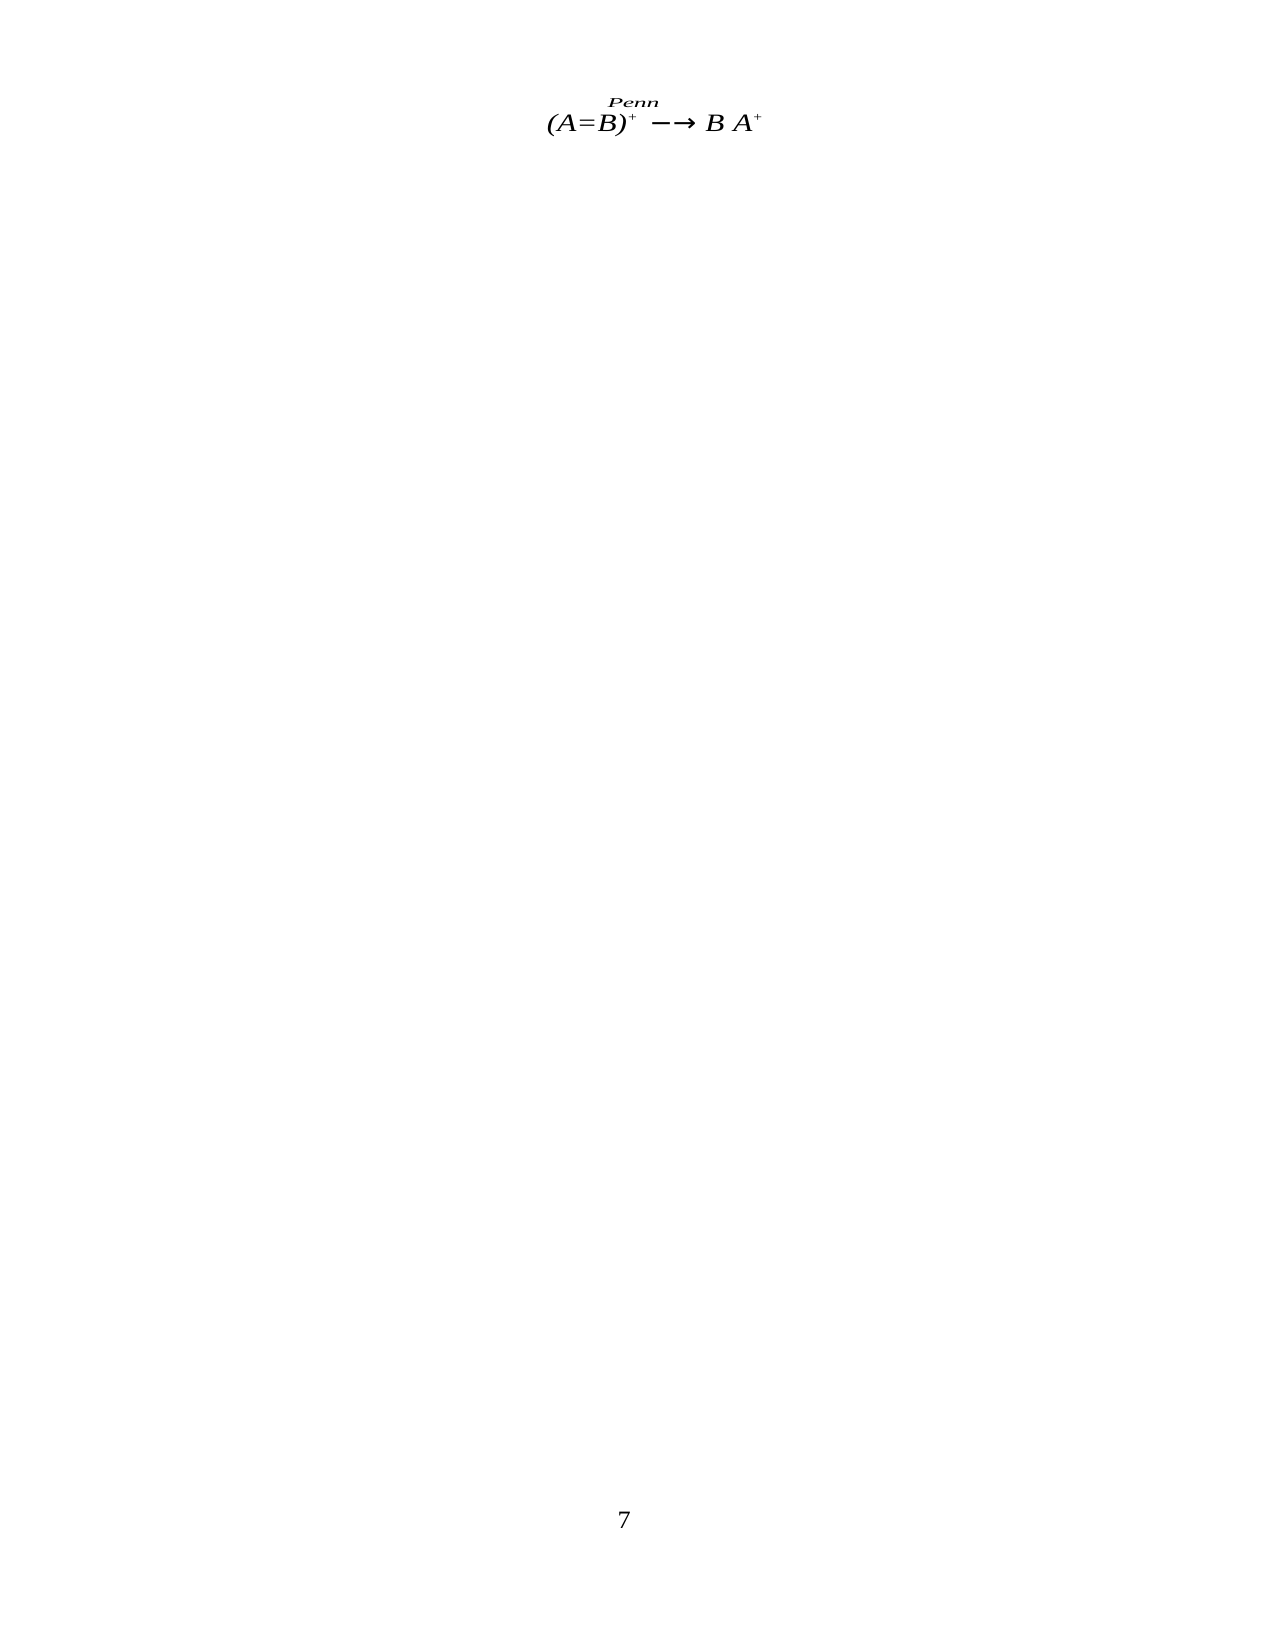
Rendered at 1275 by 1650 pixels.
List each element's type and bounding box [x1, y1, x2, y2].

text [547, 108, 768, 138]
